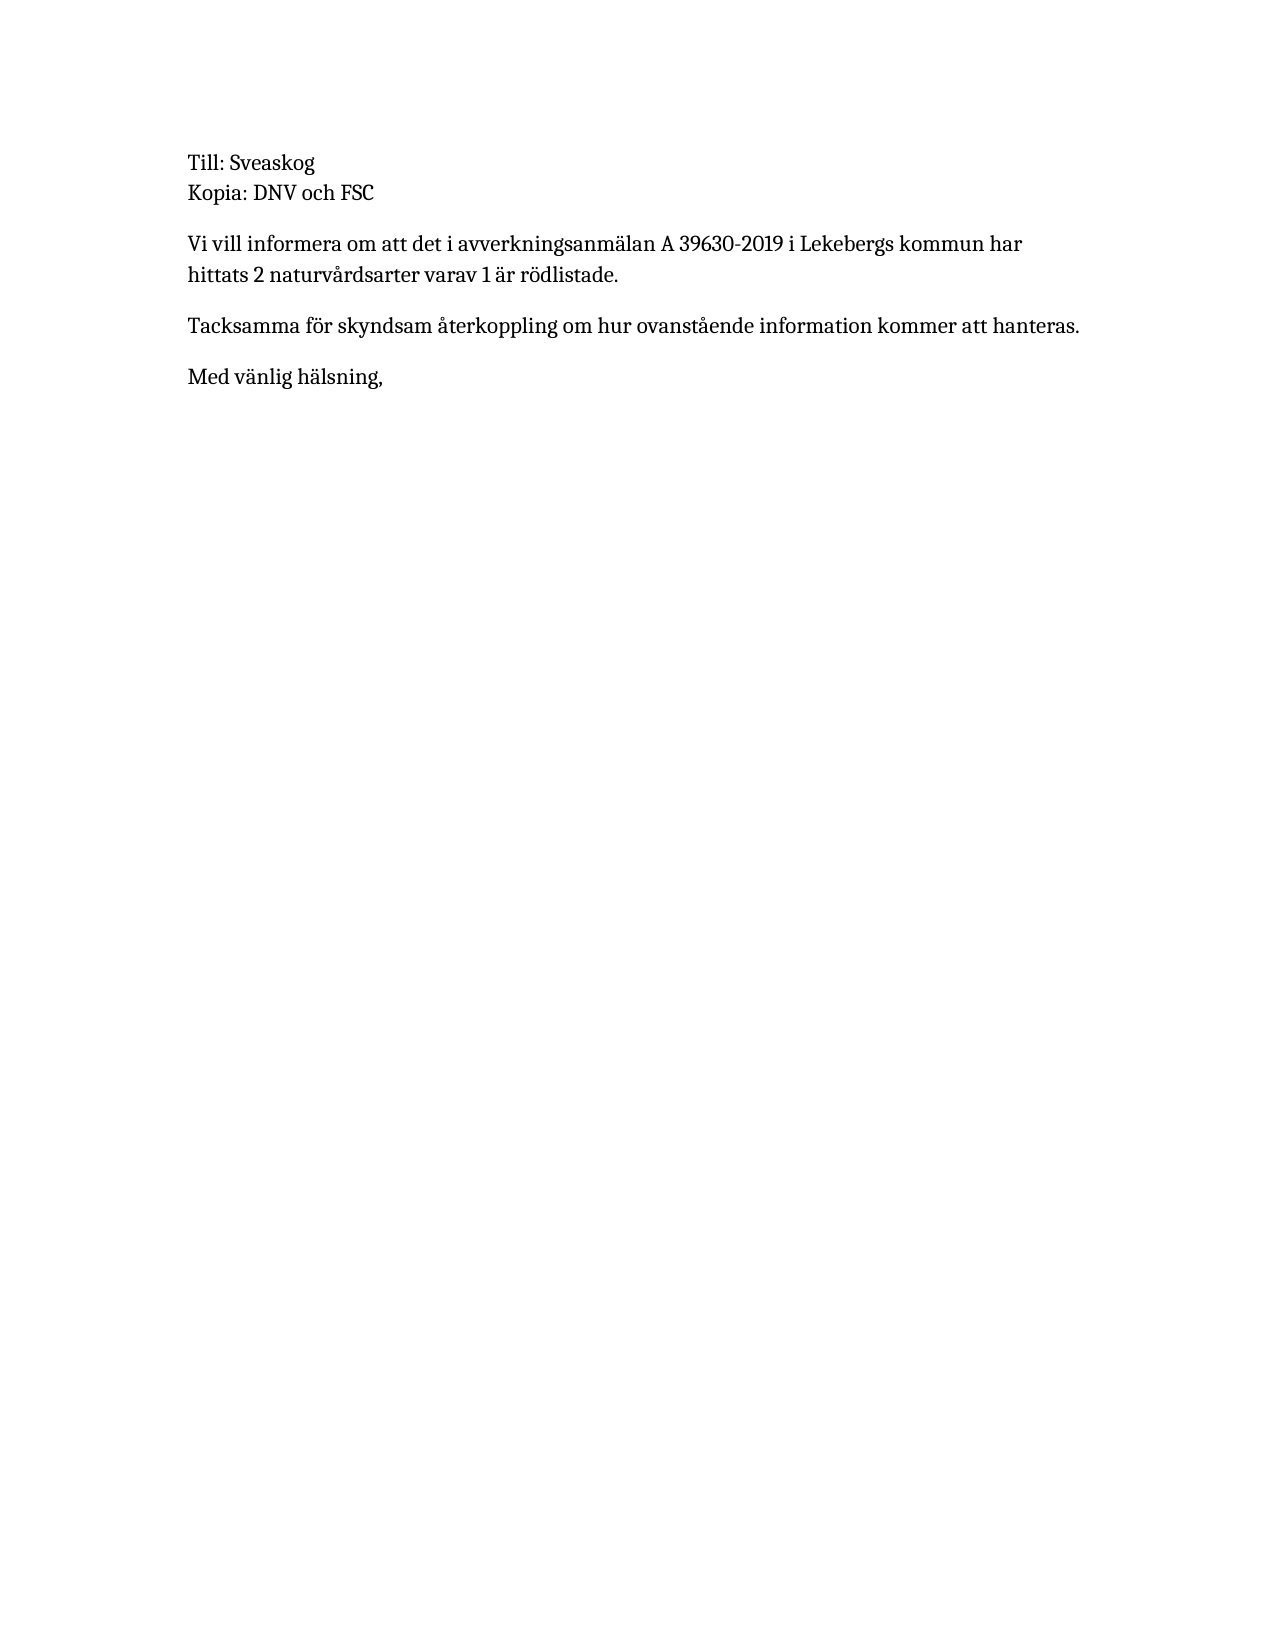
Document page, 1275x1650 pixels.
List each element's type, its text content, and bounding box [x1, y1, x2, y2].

text Vi vill informera om att det i avverkningsanmälan A 39630-2019 i Lekebergs kommun har hittats 2 naturvårdsarter varav 1 är rödlistade. [187, 231, 1087, 288]
text Tacksamma för skyndsam återkoppling om hur ovanstående information kommer att hanteras. [187, 312, 1087, 339]
text Med vänlig hälsning, [187, 363, 1087, 420]
text Till: Sveaskog Kopia: DNV och FSC [187, 150, 1087, 207]
